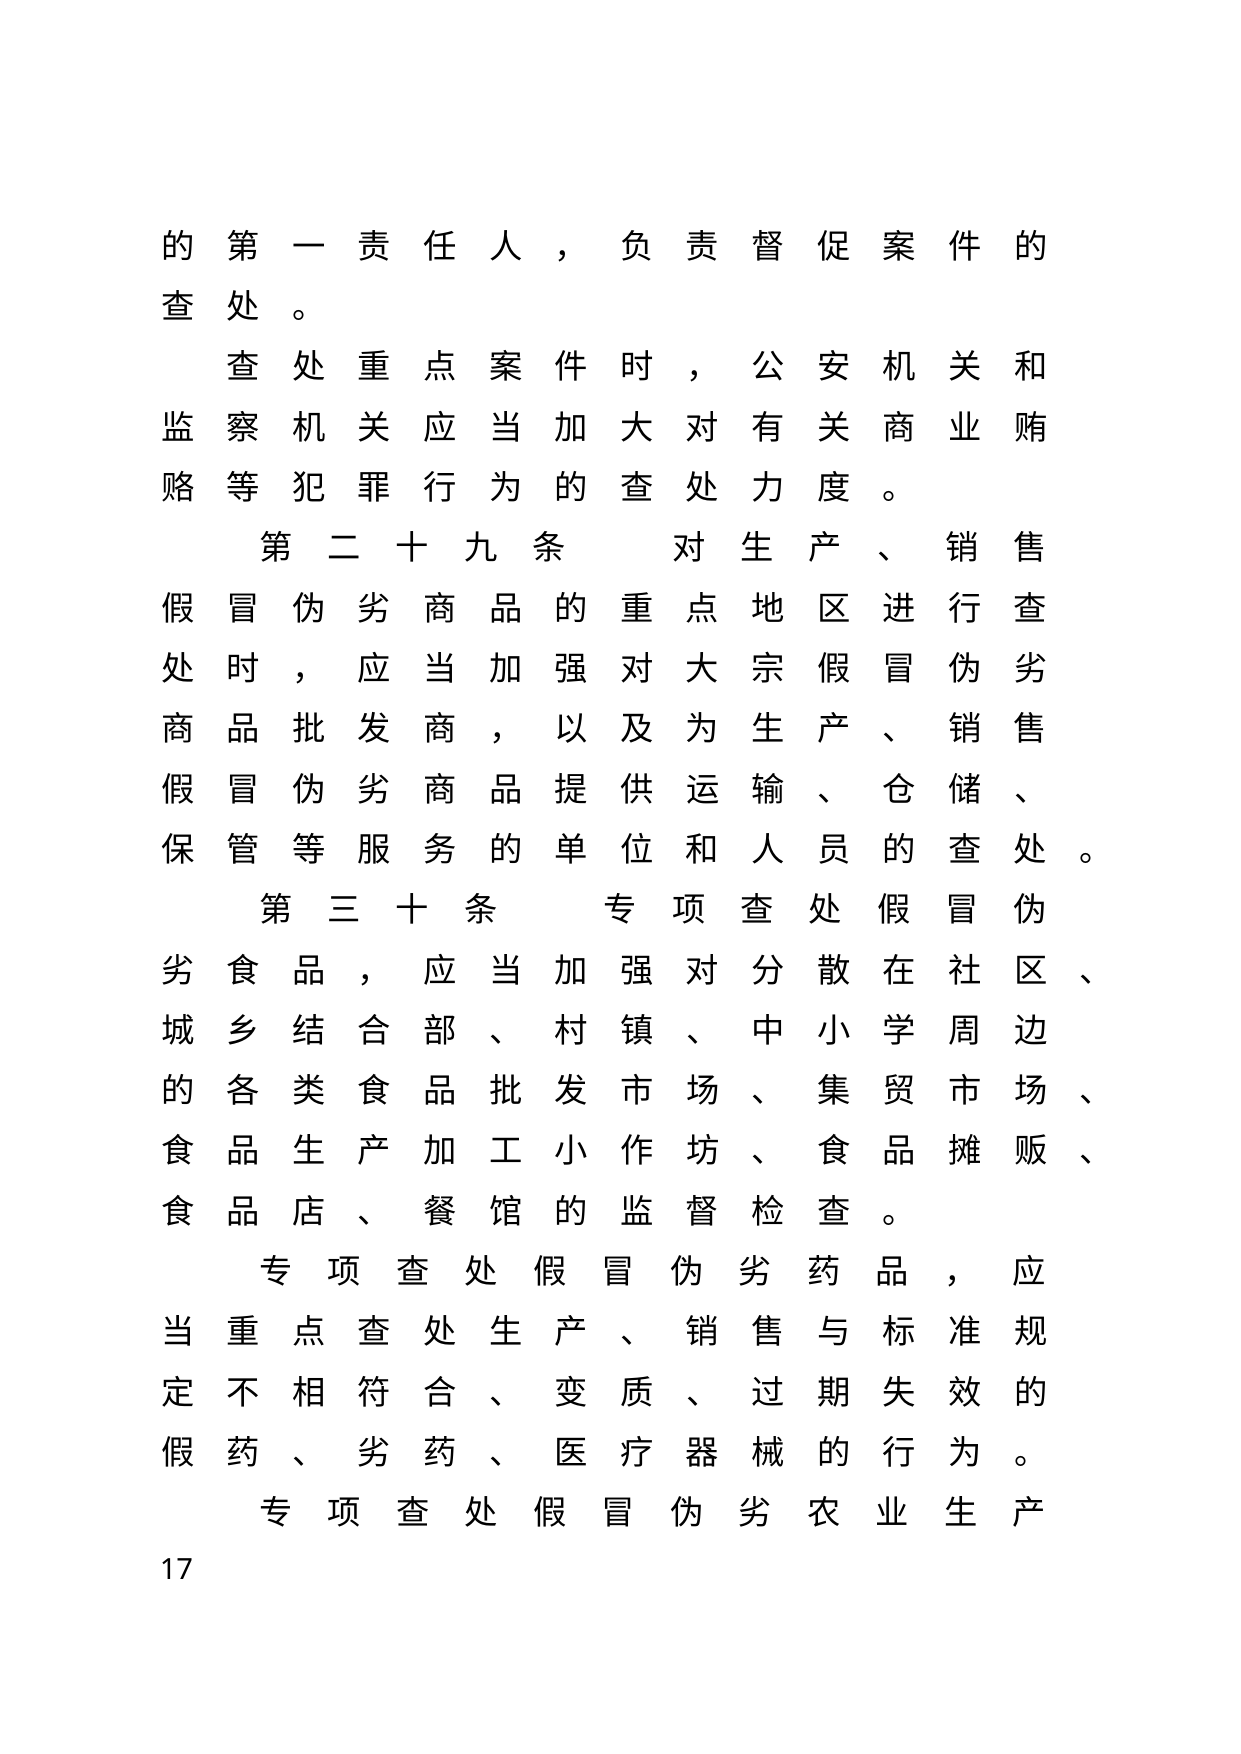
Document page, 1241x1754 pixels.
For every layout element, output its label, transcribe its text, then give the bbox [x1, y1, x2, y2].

text 第二十九条 对生产、销售假冒伪劣商品的重点地区进行查处时，应当加强对大宗假冒伪劣商品批发商，以及为生产、销售假冒伪劣商品提供运输、仓储、保管等服务的单位和人员的查处。 [161, 515, 1079, 877]
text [161, 1480, 1079, 1540]
text 查处重点案件时，公安机关和监察机关应当加大对有关商业贿赂等犯罪行为的查处力度。 [161, 334, 1079, 515]
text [161, 213, 1079, 334]
text 专项查处假冒伪劣药品，应当重点查处生产、销售与标准规定不相符合、变质、过期失效的假药、劣药、医疗器械的行为。 [161, 1239, 1079, 1480]
text 第三十条 专项查处假冒伪劣食品，应当加强对分散在社区、城乡结合部、村镇、中小学周边的各类食品批发市场、集贸市场、食品生产加工小作坊、食品摊贩、食品店、餐馆的监督检查。 [161, 877, 1079, 1239]
